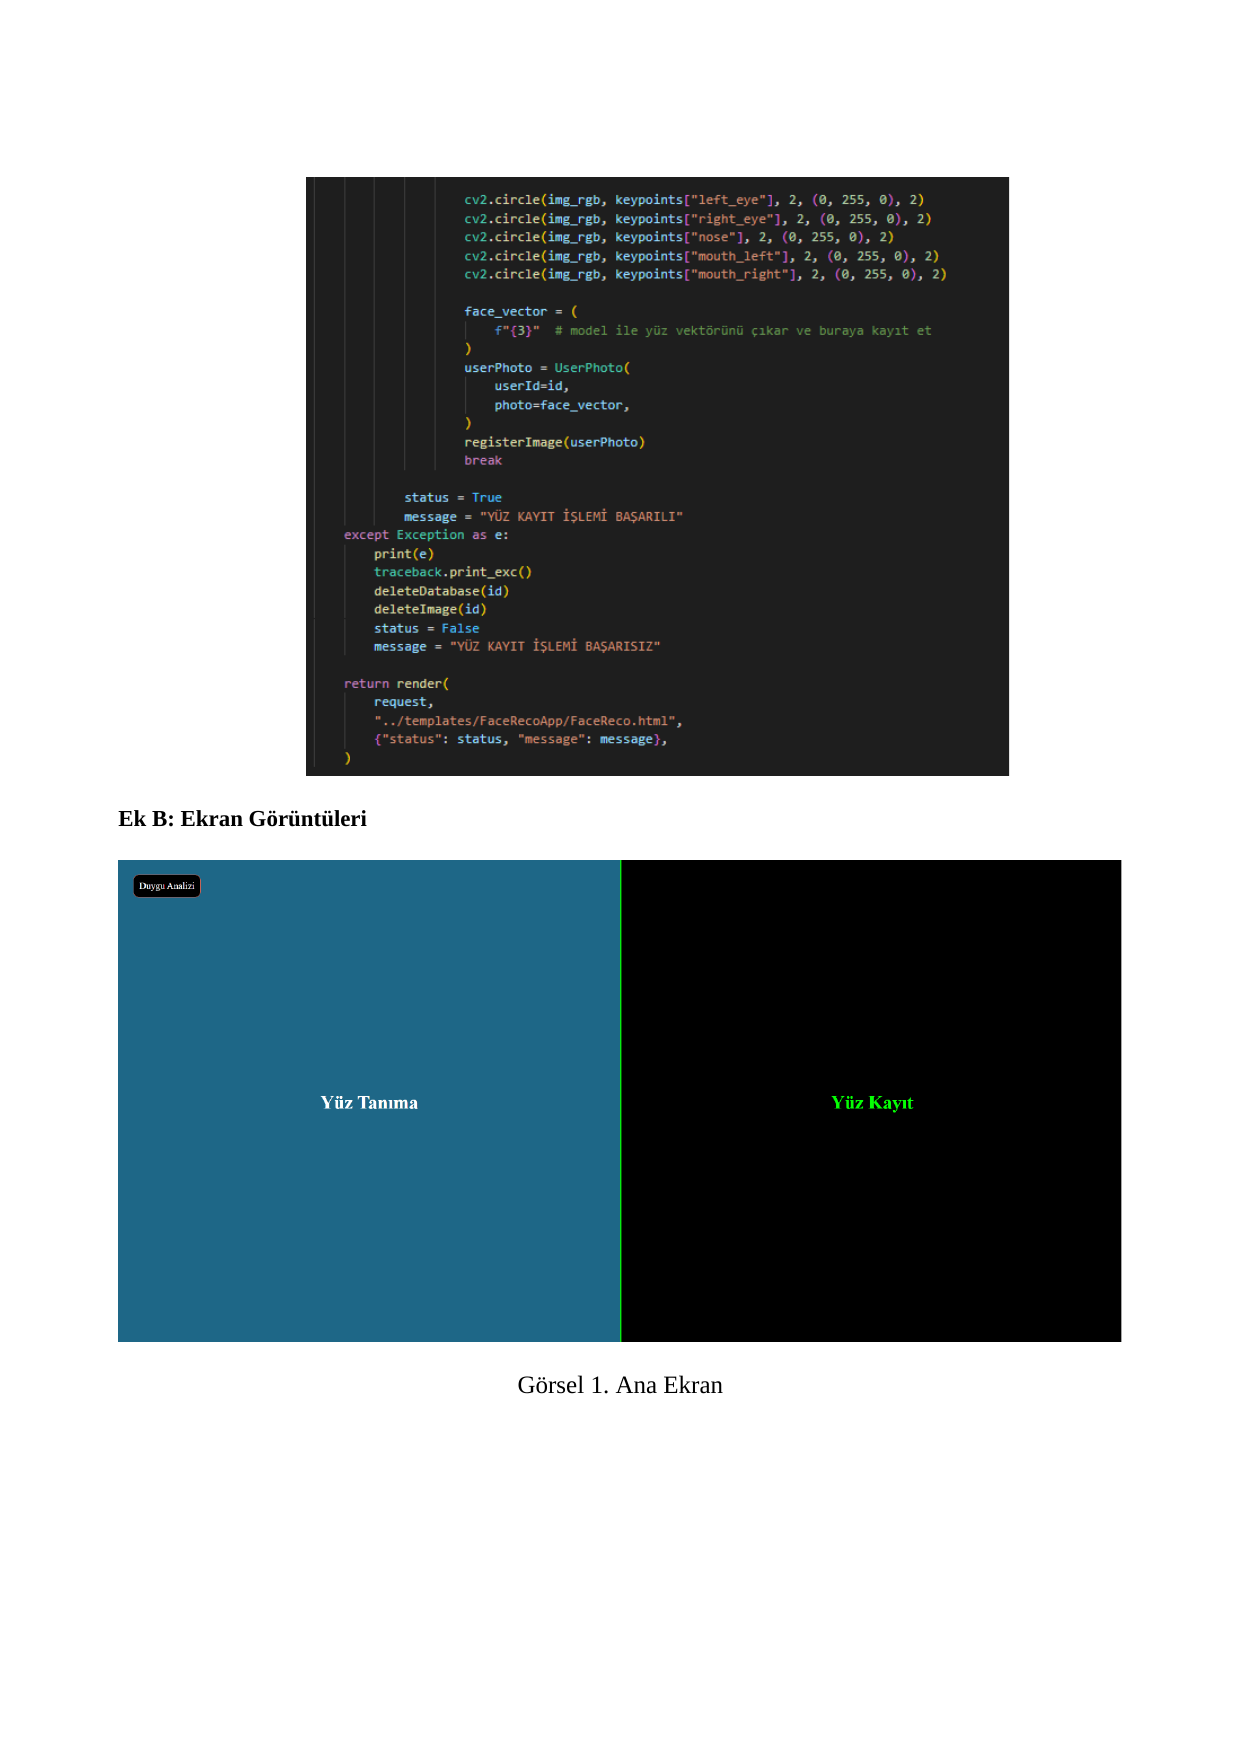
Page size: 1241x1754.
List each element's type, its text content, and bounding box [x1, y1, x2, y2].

text Görsel 1. Ana Ekran [118, 1370, 1122, 1399]
subtitle Ek B: Ekran Görüntüleri [118, 805, 1122, 831]
picture [306, 177, 1010, 776]
picture [118, 860, 1122, 1342]
